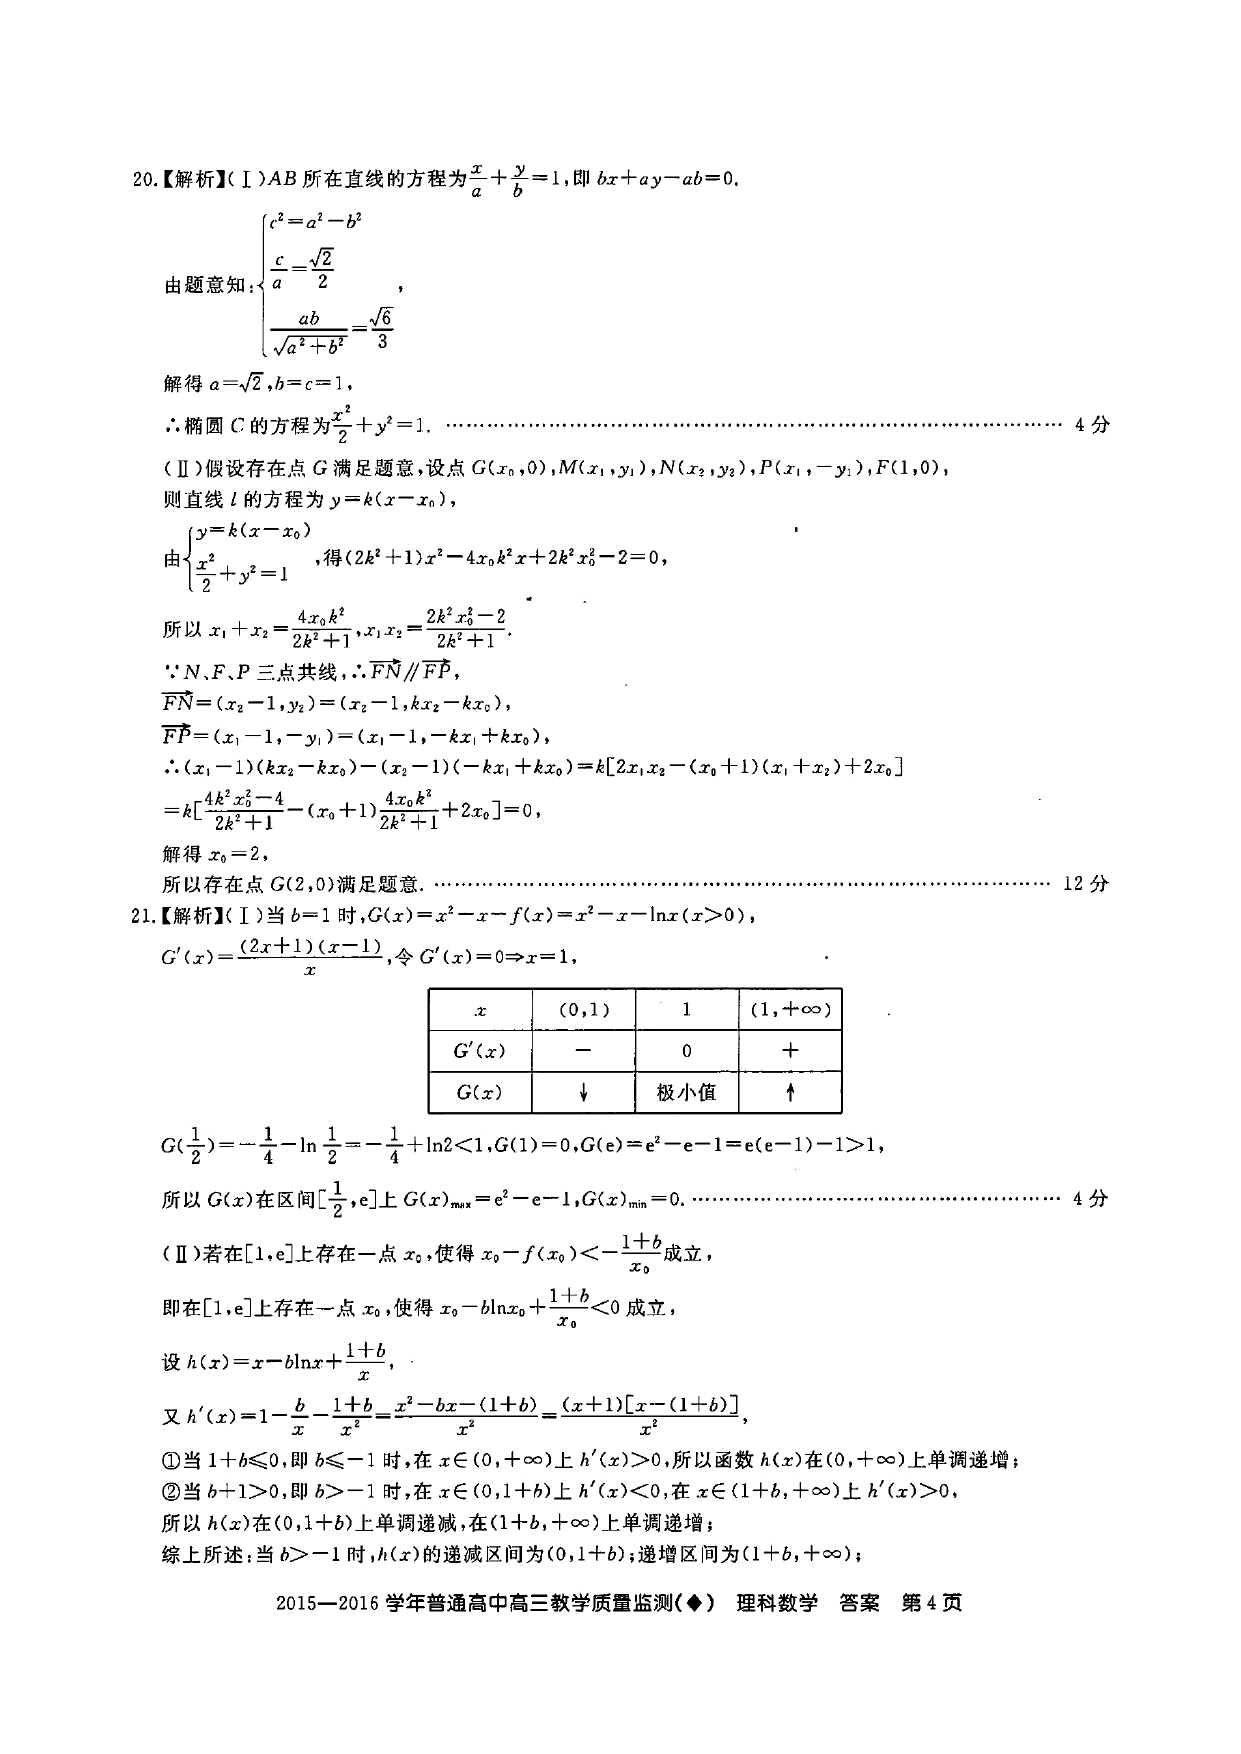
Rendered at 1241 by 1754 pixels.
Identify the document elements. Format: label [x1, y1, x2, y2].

picture [128, 161, 1112, 1614]
